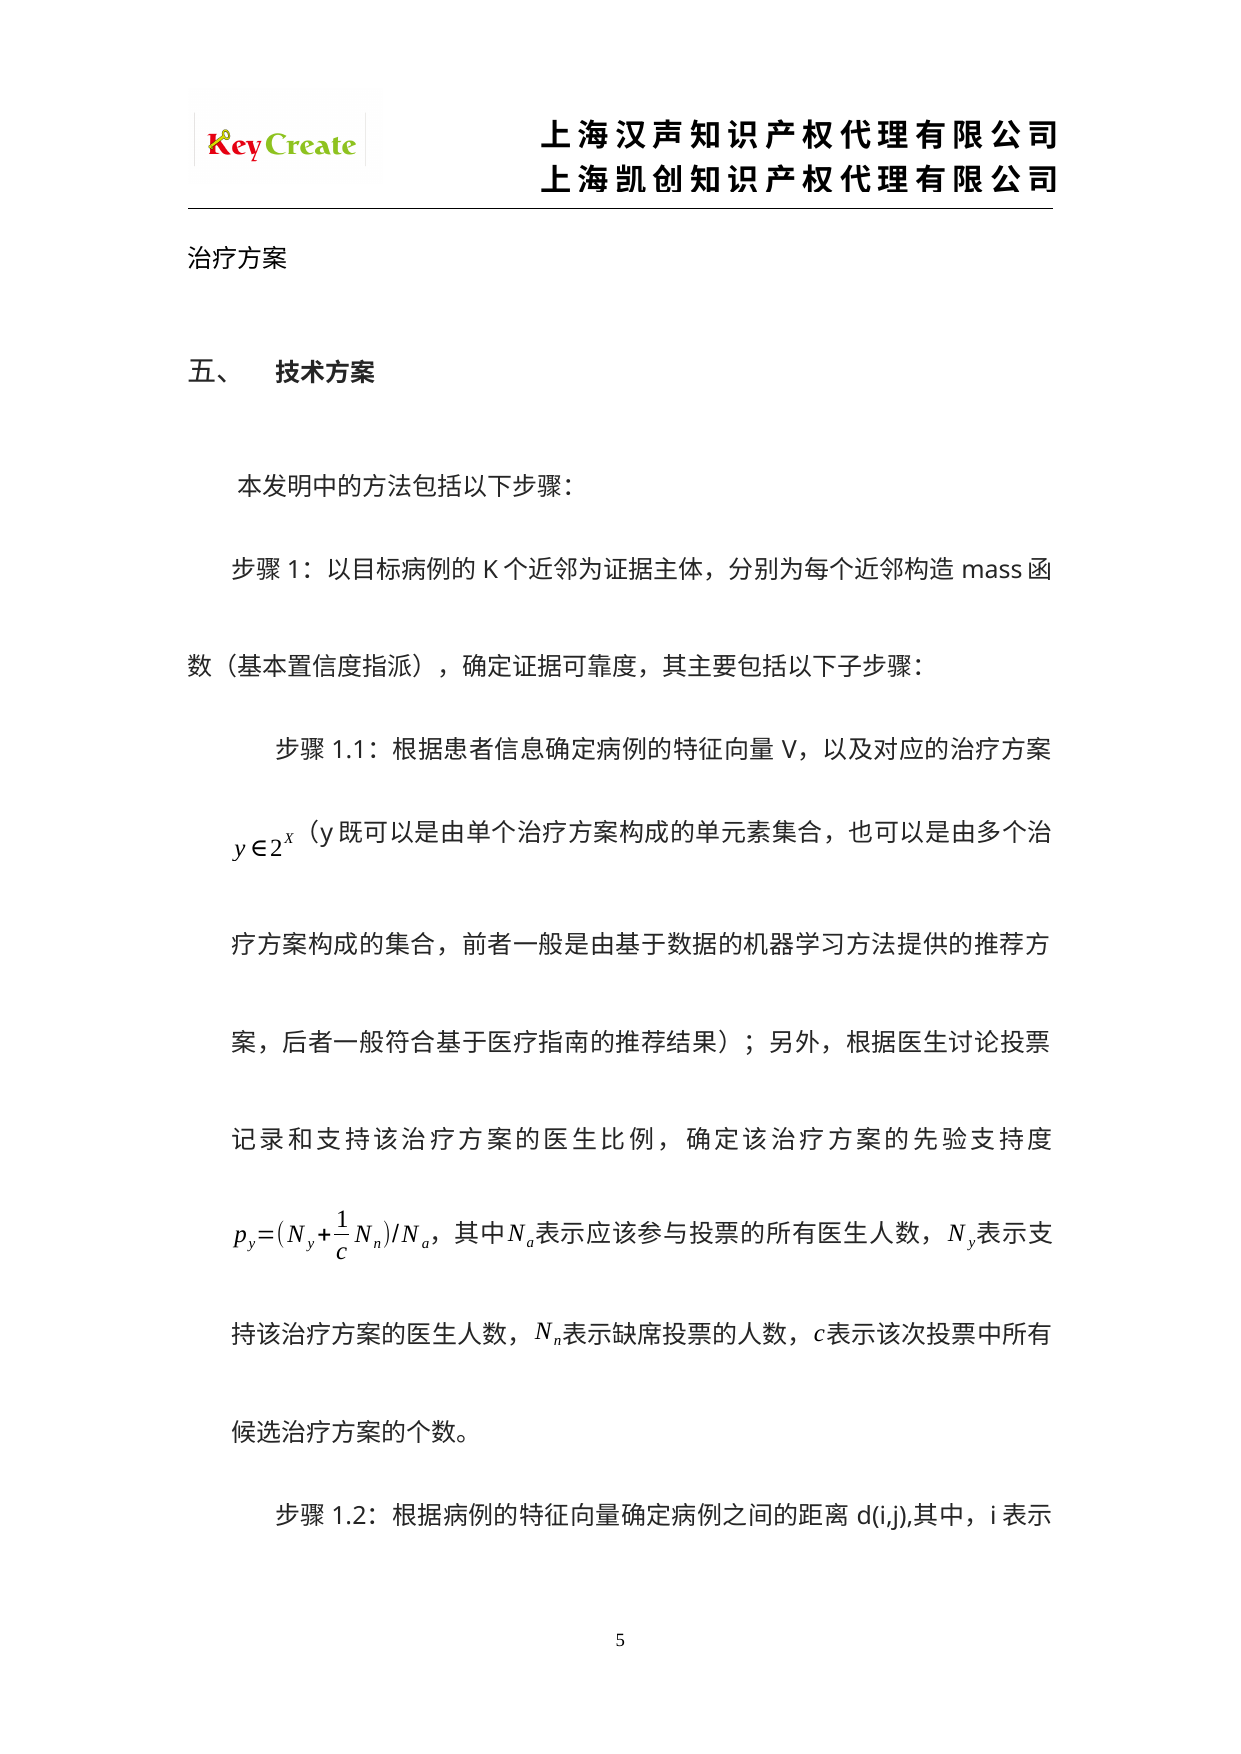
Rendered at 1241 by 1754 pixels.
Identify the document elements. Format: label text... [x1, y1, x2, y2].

text 3）根据融合后的证据支持以及Pignistic概率为目标病例确定最为合理的治疗方案 [187, 224, 1053, 289]
text 步骤1：以目标病例的K个近邻为证据主体，分别为每个近邻构造mass函数（基本置信度指派），确定证据可靠度，其主要包括以下子步骤： [187, 535, 1053, 697]
text 步骤1.2：根据病例的特征向量确定病例之间的距离d(i,j),其中，i表示目标病例，j表示历史病例。 [231, 1481, 1053, 1546]
text 步骤1.1：根据患者信息确定病例的特征向量V，以及对应的治疗方案（y既可以是由单个治疗方案构成的单元素集合，也可以是由多个治疗方案构成的集合，前者一般是由基于数据的机器学习方法提供的推荐方案，后者一般符合基于医疗指南的推荐结果）；另外，根据医生讨论投票记录和支持该治疗方案的医生比例，确定该治疗方案的先验支持度，其中表示应该参与投票的所有医生人数，表示支持该治疗方案的医生人数，表示缺席投票的人数，表示该次投票中所有候选治疗方案的个数。 [231, 715, 1053, 1463]
picture [187, 88, 383, 184]
list 技术方案 [187, 336, 1053, 401]
text 本发明中的方法包括以下步骤： [187, 452, 1053, 517]
